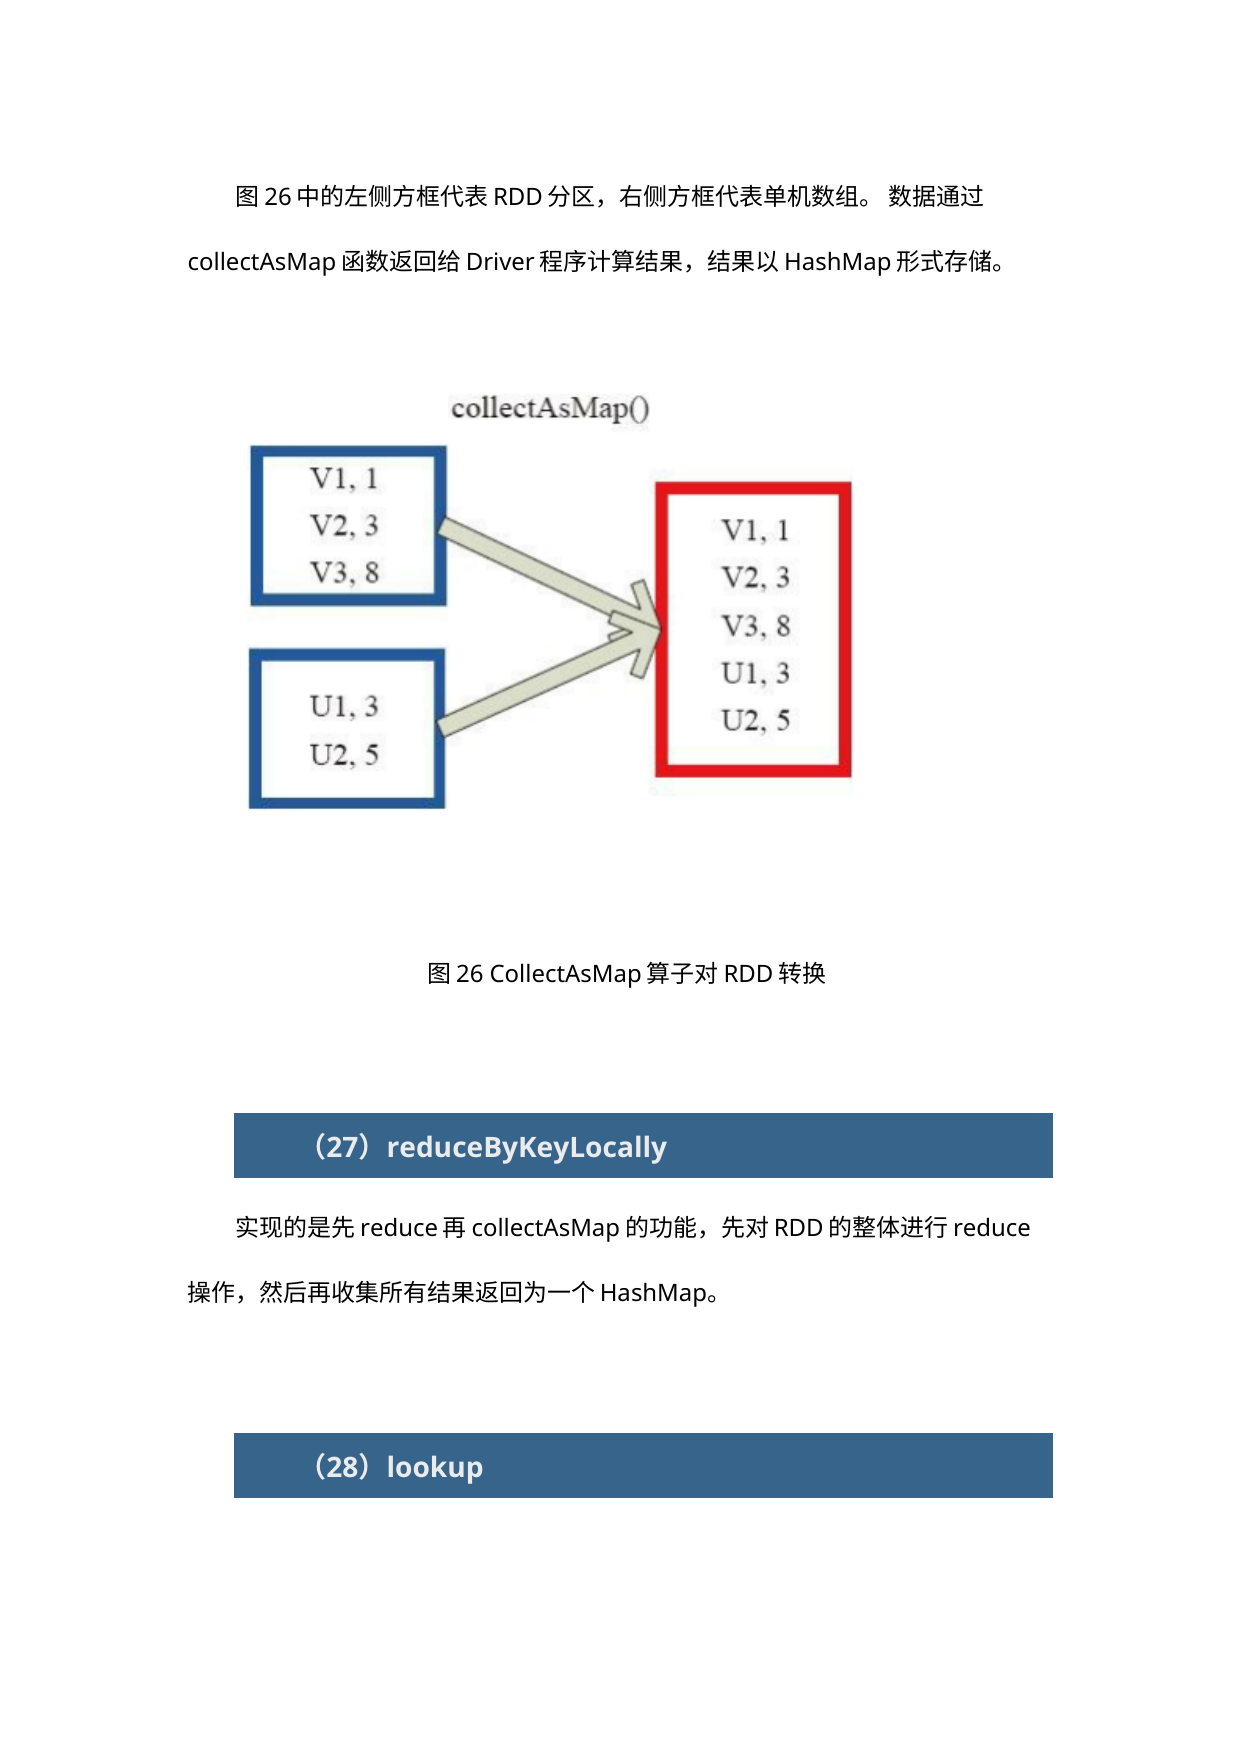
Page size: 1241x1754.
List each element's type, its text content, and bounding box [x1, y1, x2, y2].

picture [193, 388, 883, 820]
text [187, 162, 1053, 292]
text 实现的是先reduce再collectAsMap的功能，先对RDD的整体进行reduce操作，然后再收集所有结果返回为一个HashMap。 [187, 1194, 1053, 1324]
text 图26 CollectAsMap算子对RDD转换 [187, 939, 1053, 1004]
text （27）reduceByKeyLocally [234, 1113, 1053, 1178]
text （28）lookup [234, 1433, 1053, 1498]
